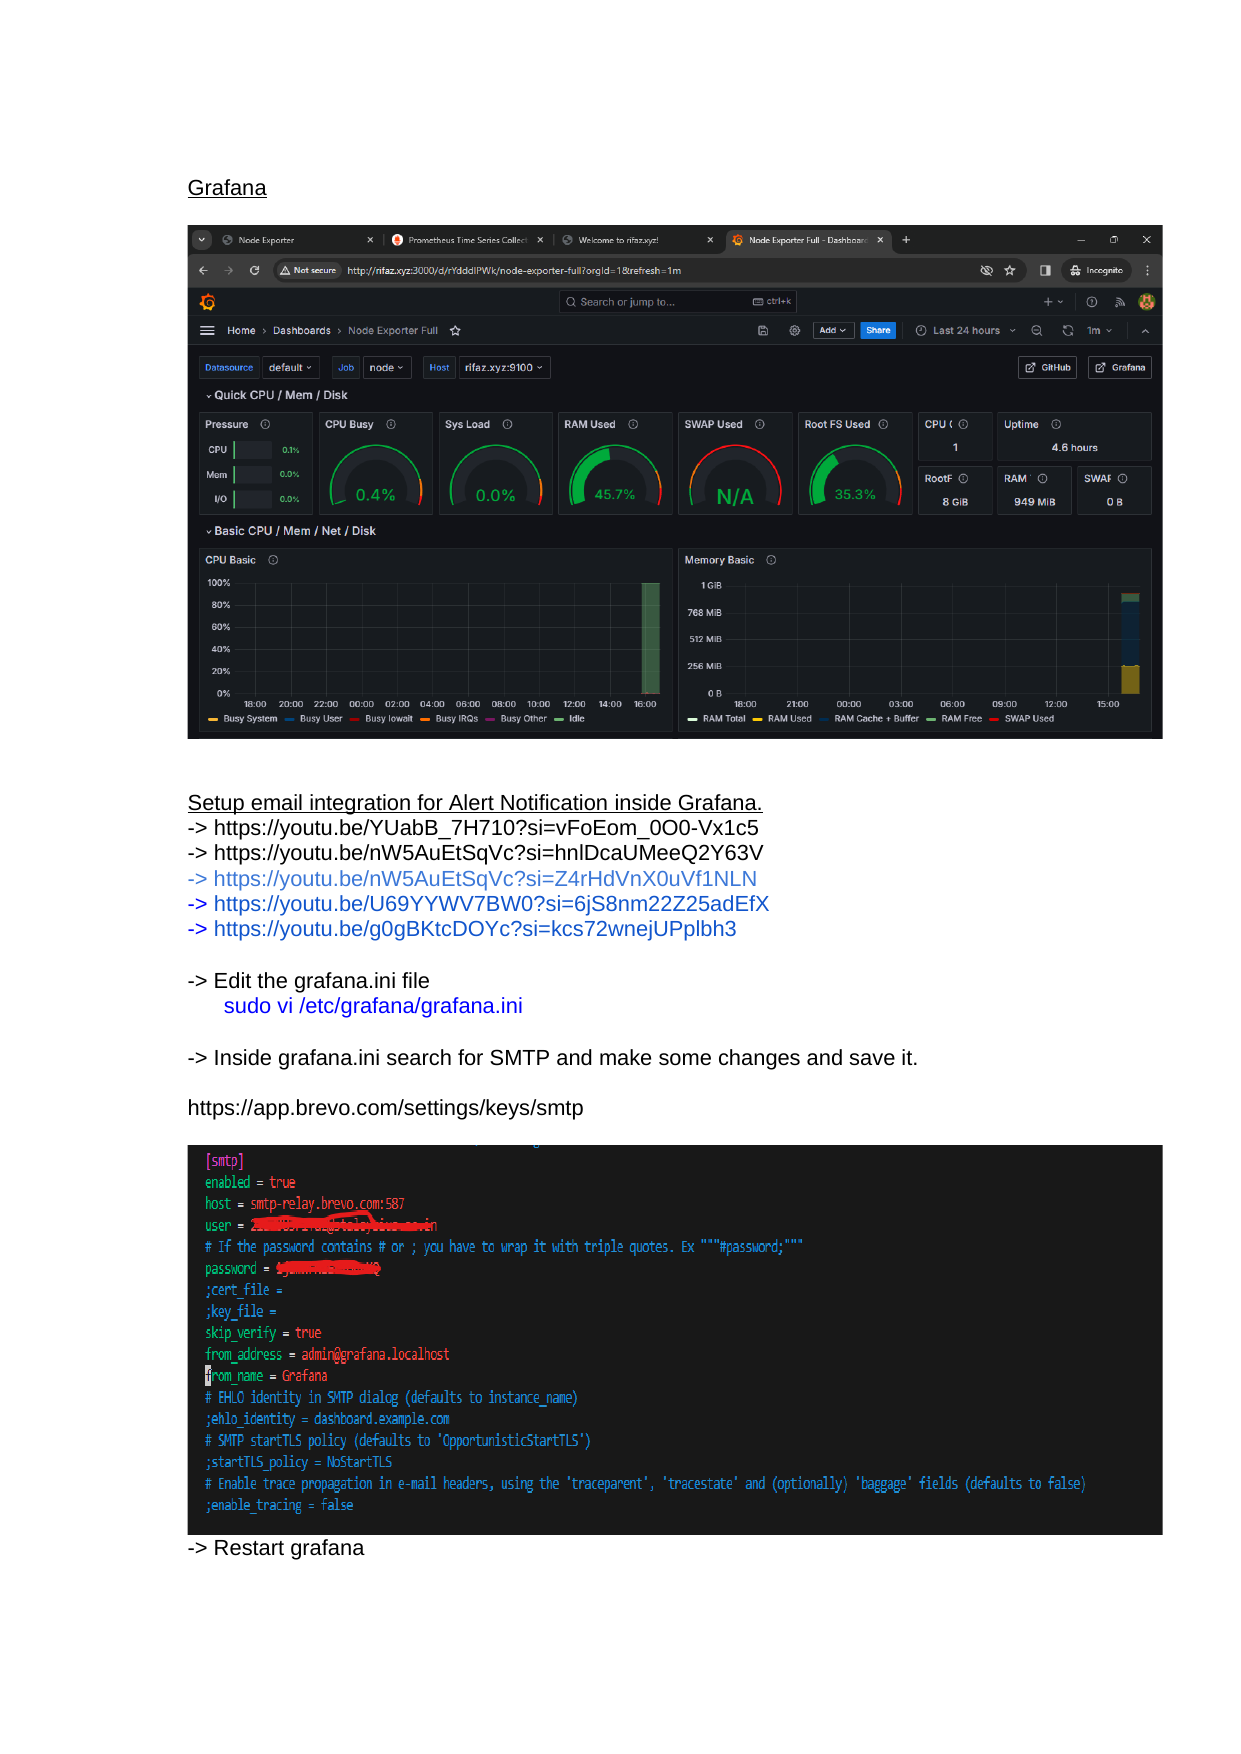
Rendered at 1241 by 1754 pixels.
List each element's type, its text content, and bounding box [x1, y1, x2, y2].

text -> https://youtu.be/nW5AuEtSqVc?si=hnlDcaUMeeQ2Y63V [187, 840, 1053, 865]
text -> Inside grafana.ini search for SMTP and make some changes and save it. [187, 1045, 1053, 1070]
text sudo vi /etc/grafana/grafana.ini [187, 993, 1053, 1018]
text -> Restart grafana [187, 1535, 1053, 1560]
picture [187, 225, 1163, 739]
text Setup email integration for Alert Notification inside Grafana. [187, 790, 1053, 815]
text -> https://youtu.be/nW5AuEtSqVc?si=Z4rHdVnX0uVf1NLN [187, 865, 1053, 891]
text -> https://youtu.be/U69YYWV7BW0?si=6jS8nm22Z25adEfX [187, 891, 1053, 916]
text https://app.brevo.com/settings/keys/smtp [187, 1095, 1053, 1120]
text -> Edit the grafana.ini file [187, 968, 1053, 993]
text -> https://youtu.be/YUabB_7H710?si=vFoEom_0O0-Vx1c5 [187, 815, 1053, 840]
text -> https://youtu.be/g0gBKtcDOYc?si=kcs72wnejUPplbh3 [187, 916, 1053, 941]
picture [187, 1145, 1163, 1535]
text Grafana [187, 175, 1053, 200]
